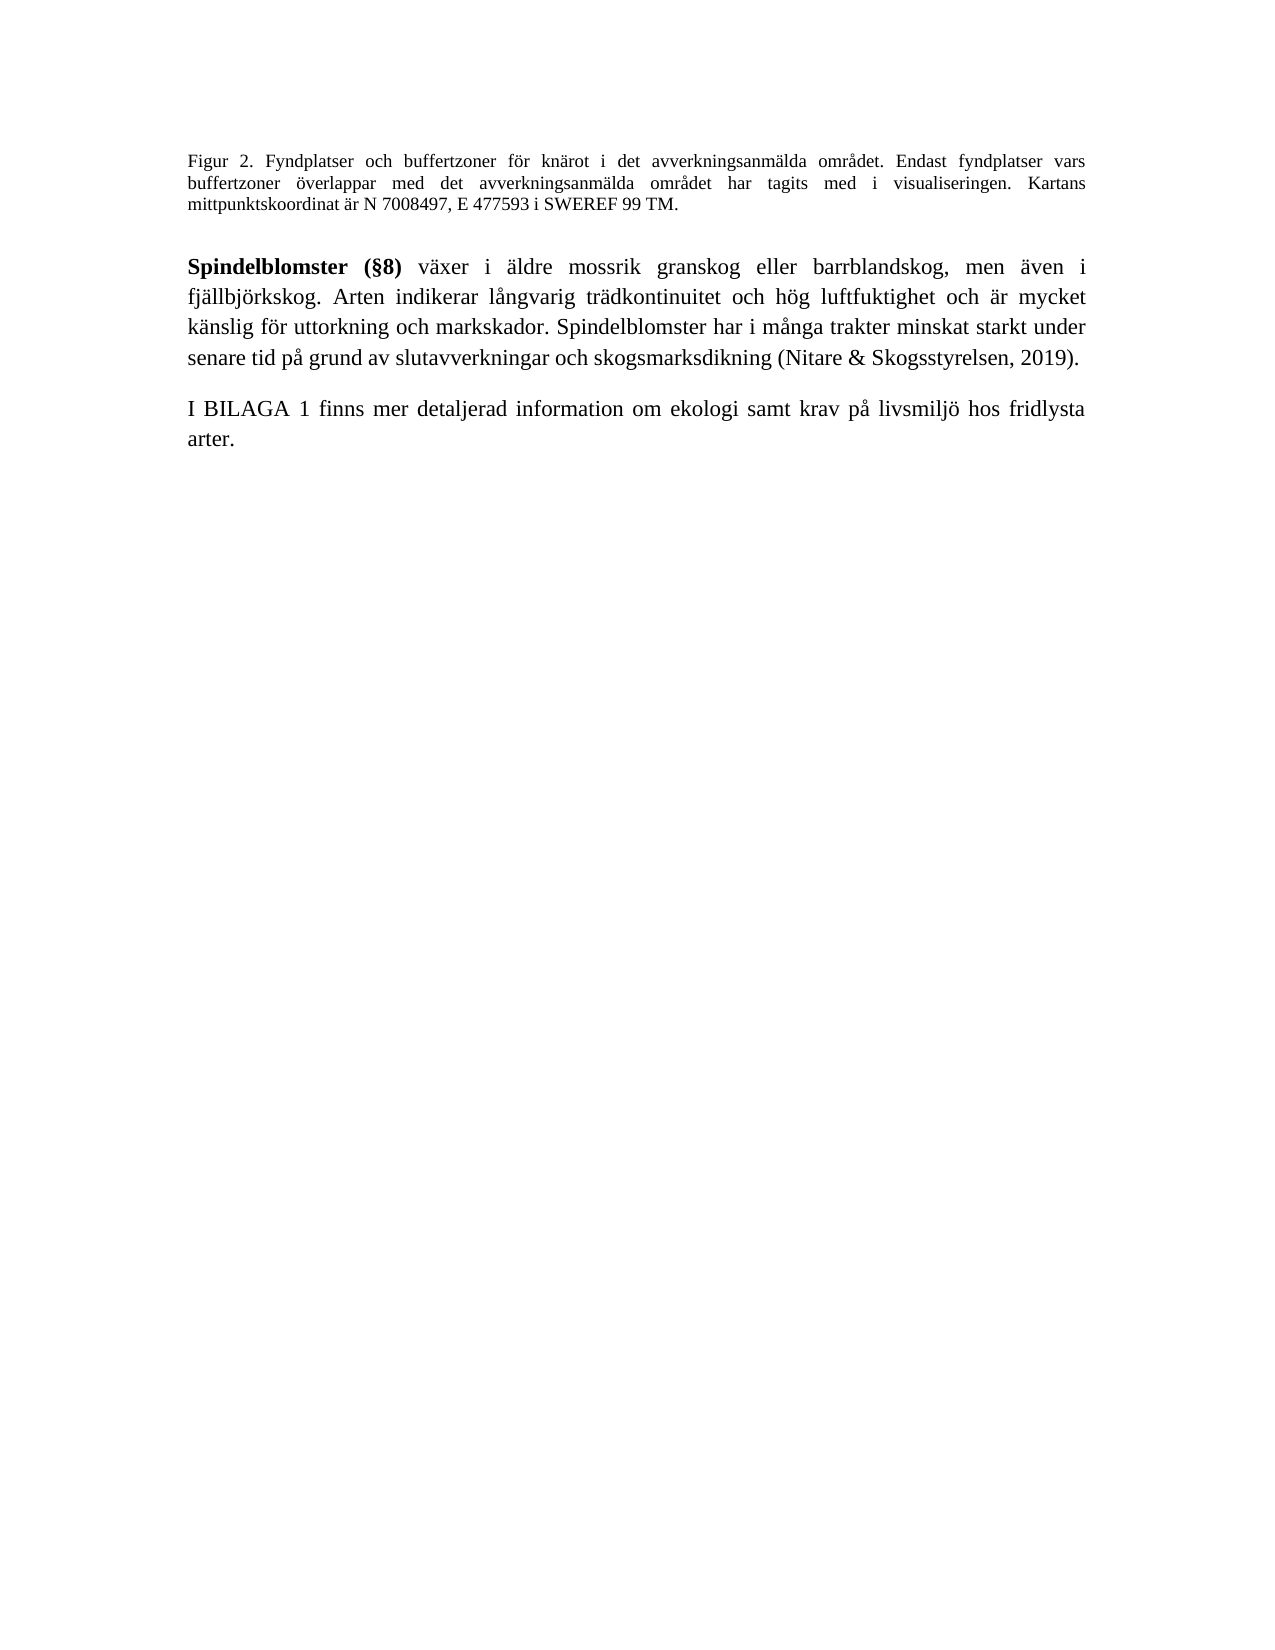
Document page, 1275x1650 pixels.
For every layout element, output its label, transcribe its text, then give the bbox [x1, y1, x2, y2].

text Figur 2. Fyndplatser och buffertzoner för knärot i det avverkningsanmälda området. Endast fyndplatser vars buffertzoner överlappar med det avverkningsanmälda området har tagits med i visualiseringen. Kartans mittpunktskoordinat är N 7008497, E 477593 i SWEREF 99 TM. [187, 150, 1087, 215]
text I BILAGA 1 finns mer detaljerad information om ekologi samt krav på livsmiljö hos fridlysta arter. [187, 394, 1087, 451]
text Spindelblomster (§8) växer i äldre mossrik granskog eller barrblandskog, men även i fjällbjörkskog. Arten indikerar långvarig trädkontinuitet och hög luftfuktighet och är mycket känslig för uttorkning och markskador. Spindelblomster har i många trakter minskat starkt under senare tid på grund av slutavverkningar och skogsmarksdikning (Nitare & Skogsstyrelsen, 2019). [187, 253, 1087, 370]
